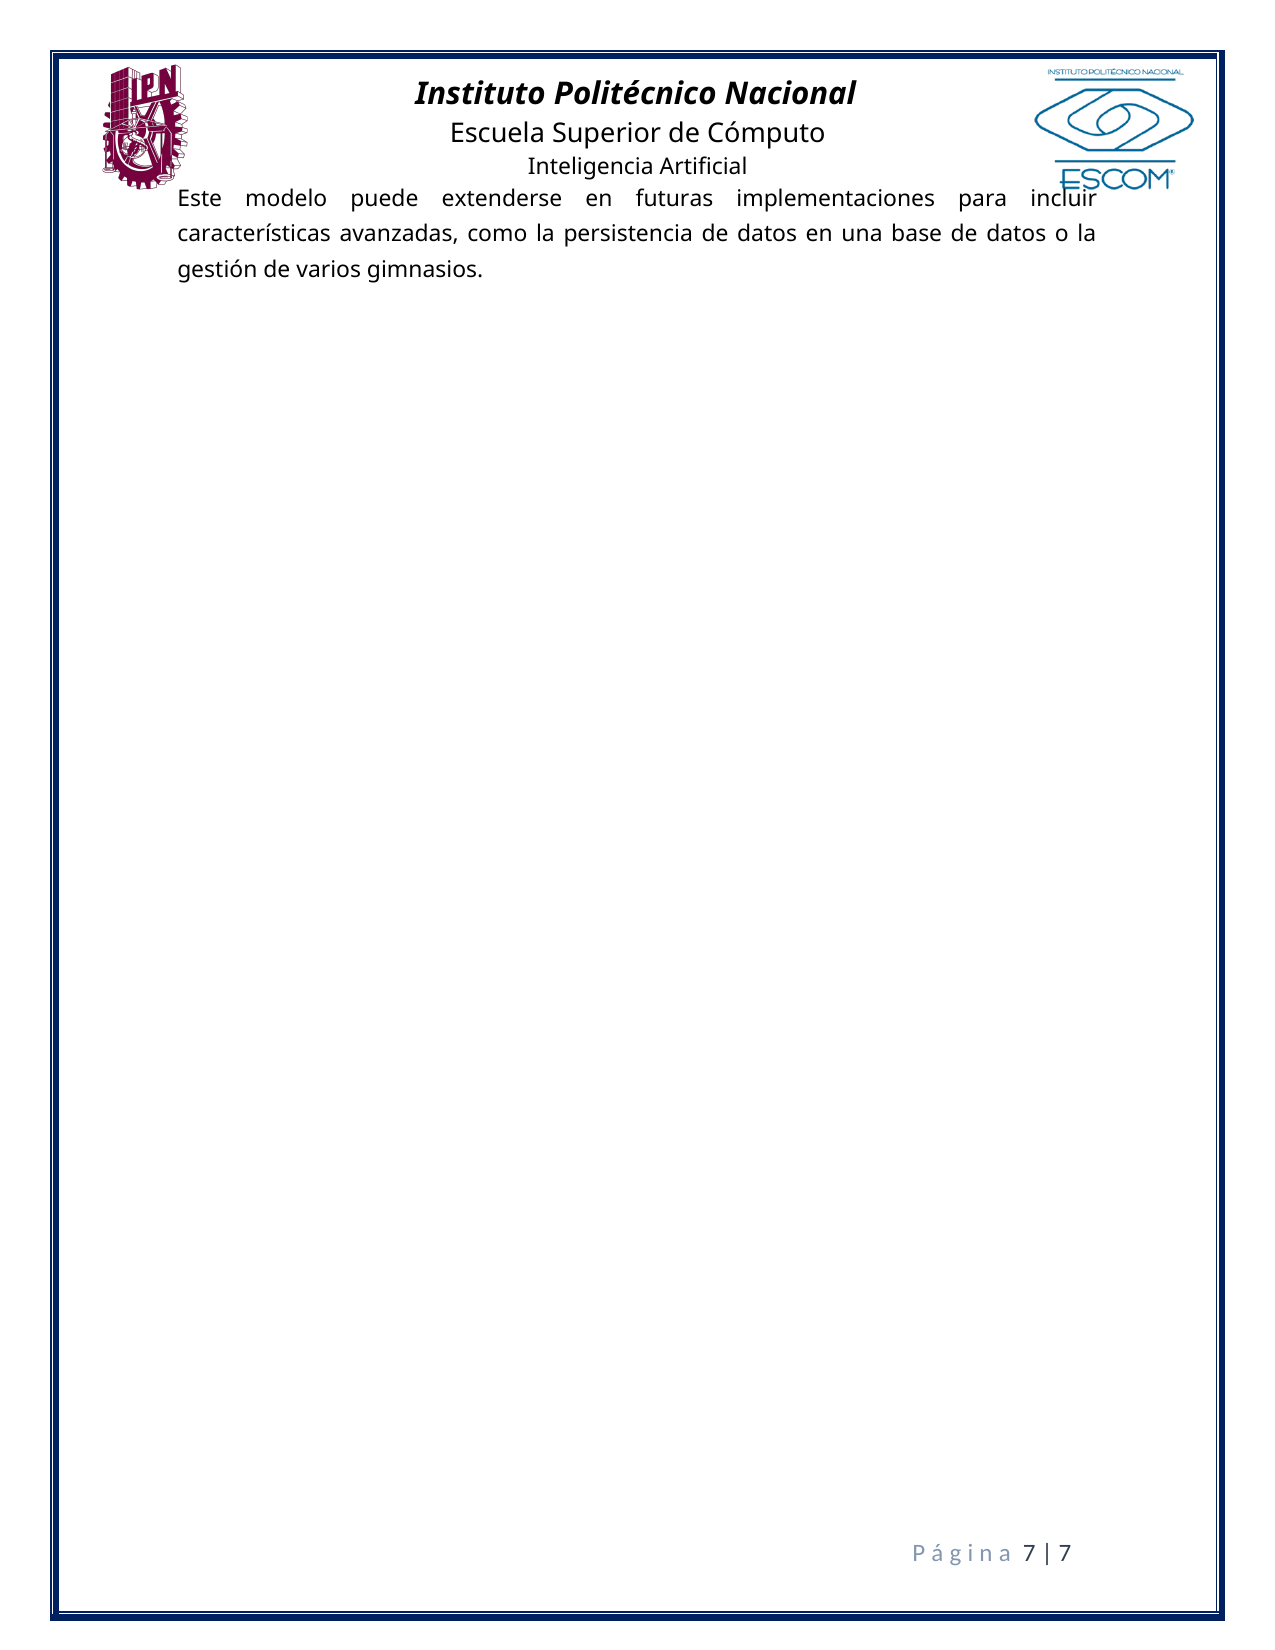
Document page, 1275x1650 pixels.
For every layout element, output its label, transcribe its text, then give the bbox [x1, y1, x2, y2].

picture [1029, 64, 1198, 193]
text Este modelo puede extenderse en futuras implementaciones para incluir características avanzadas, como la persistencia de datos en una base de datos o la gestión de varios gimnasios. [177, 181, 1098, 284]
picture [77, 59, 215, 203]
